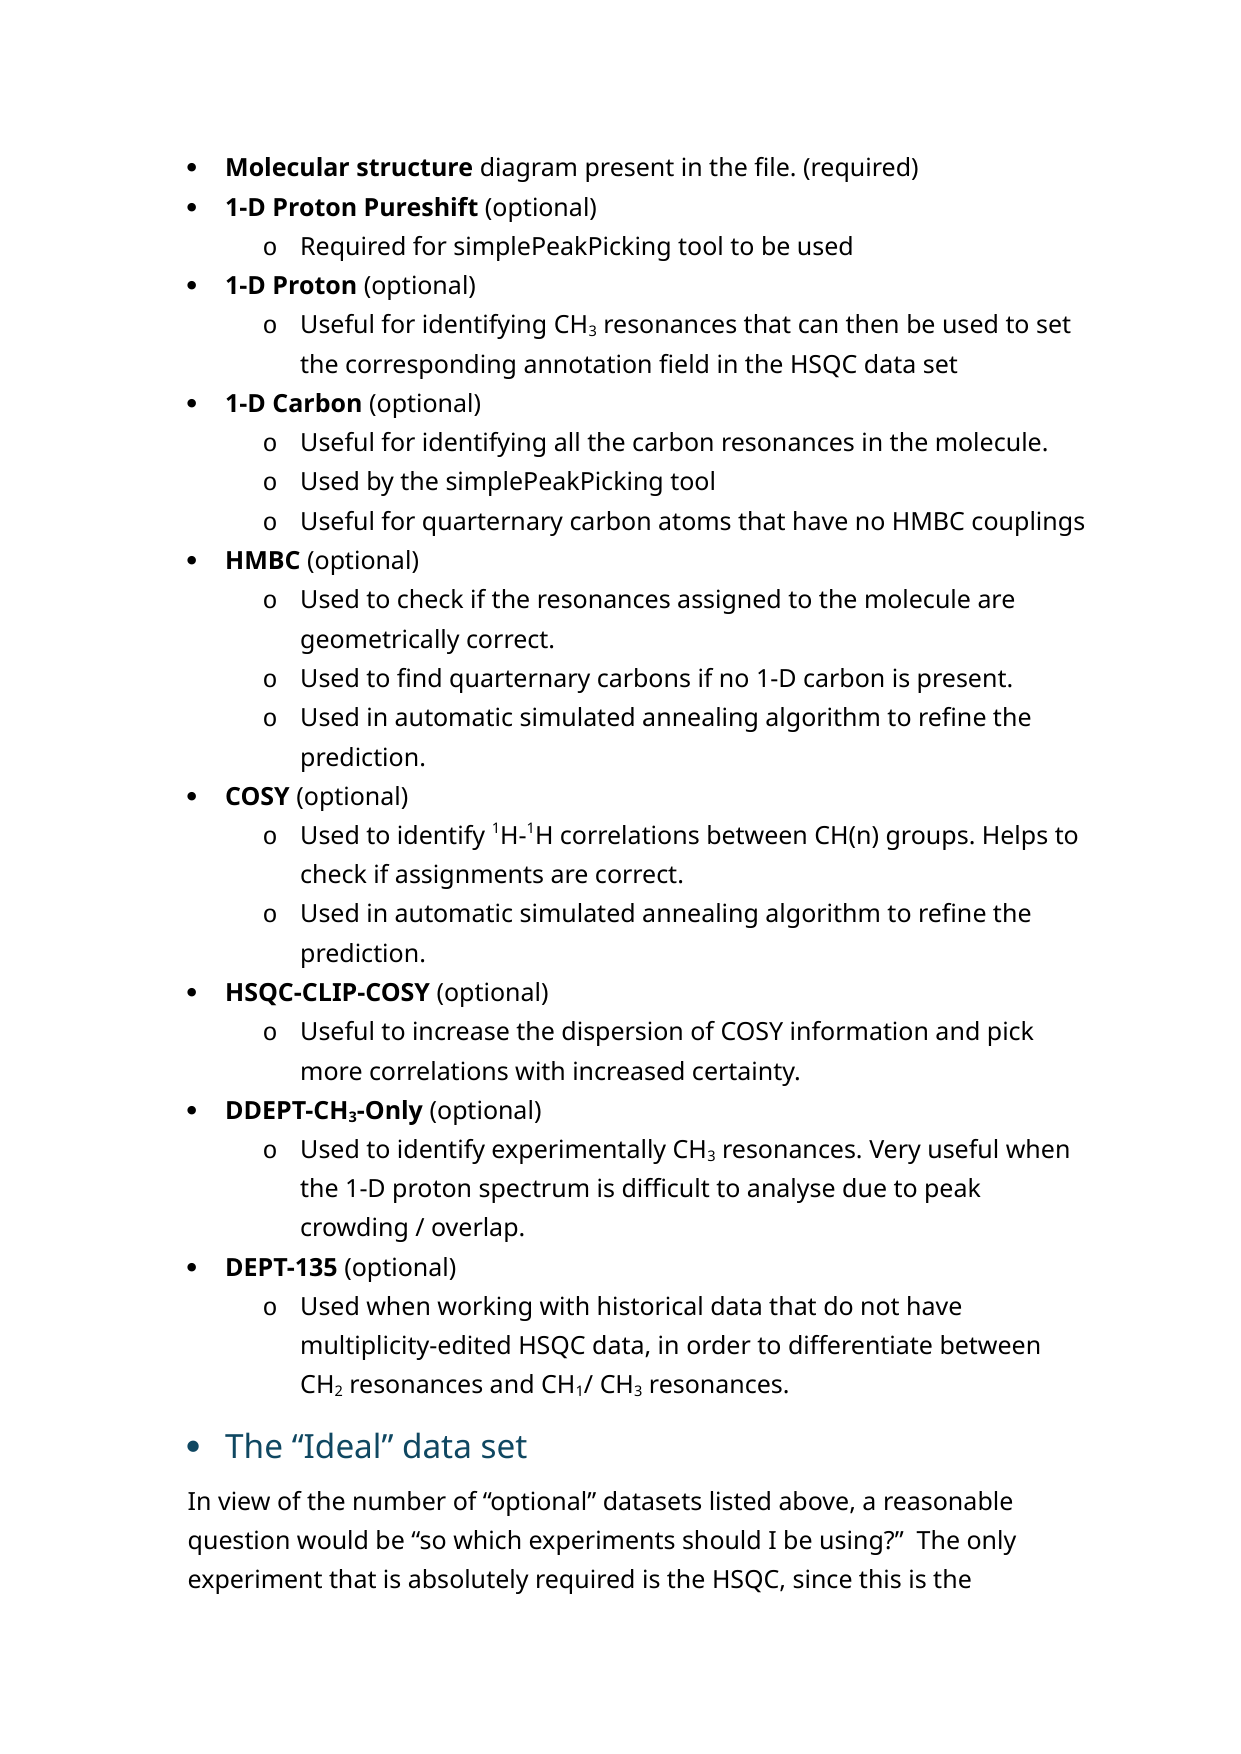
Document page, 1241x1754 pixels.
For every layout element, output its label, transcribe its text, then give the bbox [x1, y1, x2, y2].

list 1-D Proton (optional) [187, 268, 1090, 302]
list Used in automatic simulated annealing algorithm to refine the prediction. [262, 700, 1090, 773]
list Used when working with historical data that do not have multiplicity-edited HSQC data, in order to differentiate between CH2 resonances and CH1/ CH3 resonances. [262, 1288, 1090, 1401]
list HSQC-CLIP-COSY (optional) [187, 974, 1090, 1009]
list Used to identify experimentally CH3 resonances. Very useful when the 1-D proton spectrum is difficult to analyse due to peak crowding / overlap. [262, 1131, 1090, 1244]
list Used by the simplePeakPicking tool [262, 464, 1090, 498]
list DEPT-135 (optional) [187, 1249, 1090, 1283]
list DDEPT-CH3-Only (optional) [187, 1092, 1090, 1126]
list HMBC (optional) [187, 543, 1090, 577]
list Used to find quarternary carbons if no 1-D carbon is present. [262, 660, 1090, 695]
list COSY (optional) [187, 778, 1090, 812]
list Used in automatic simulated annealing algorithm to refine the prediction. [262, 896, 1090, 969]
list Used to identify 1H-1H correlations between CH(n) groups. Helps to check if assignments are correct. [262, 817, 1090, 891]
list Useful for identifying all the carbon resonances in the molecule. [262, 424, 1090, 459]
list 1-D Carbon (optional) [187, 385, 1090, 419]
list Used to check if the resonances assigned to the molecule are geometrically correct. [262, 582, 1090, 655]
list Required for simplePeakPicking tool to be used [262, 228, 1090, 263]
list Useful for identifying CH3 resonances that can then be used to set the corresponding annotation field in the HSQC data set [262, 307, 1090, 380]
list Useful for quarternary carbon atoms that have no HMBC couplings [262, 503, 1090, 538]
list Molecular structure diagram present in the file. (required) [187, 150, 1090, 184]
subtitle The “Ideal” data set [187, 1423, 1090, 1468]
list 1-D Proton Pureshift (optional) [187, 189, 1090, 223]
list Useful to increase the dispersion of COSY information and pick more correlations with increased certainty. [262, 1014, 1090, 1087]
